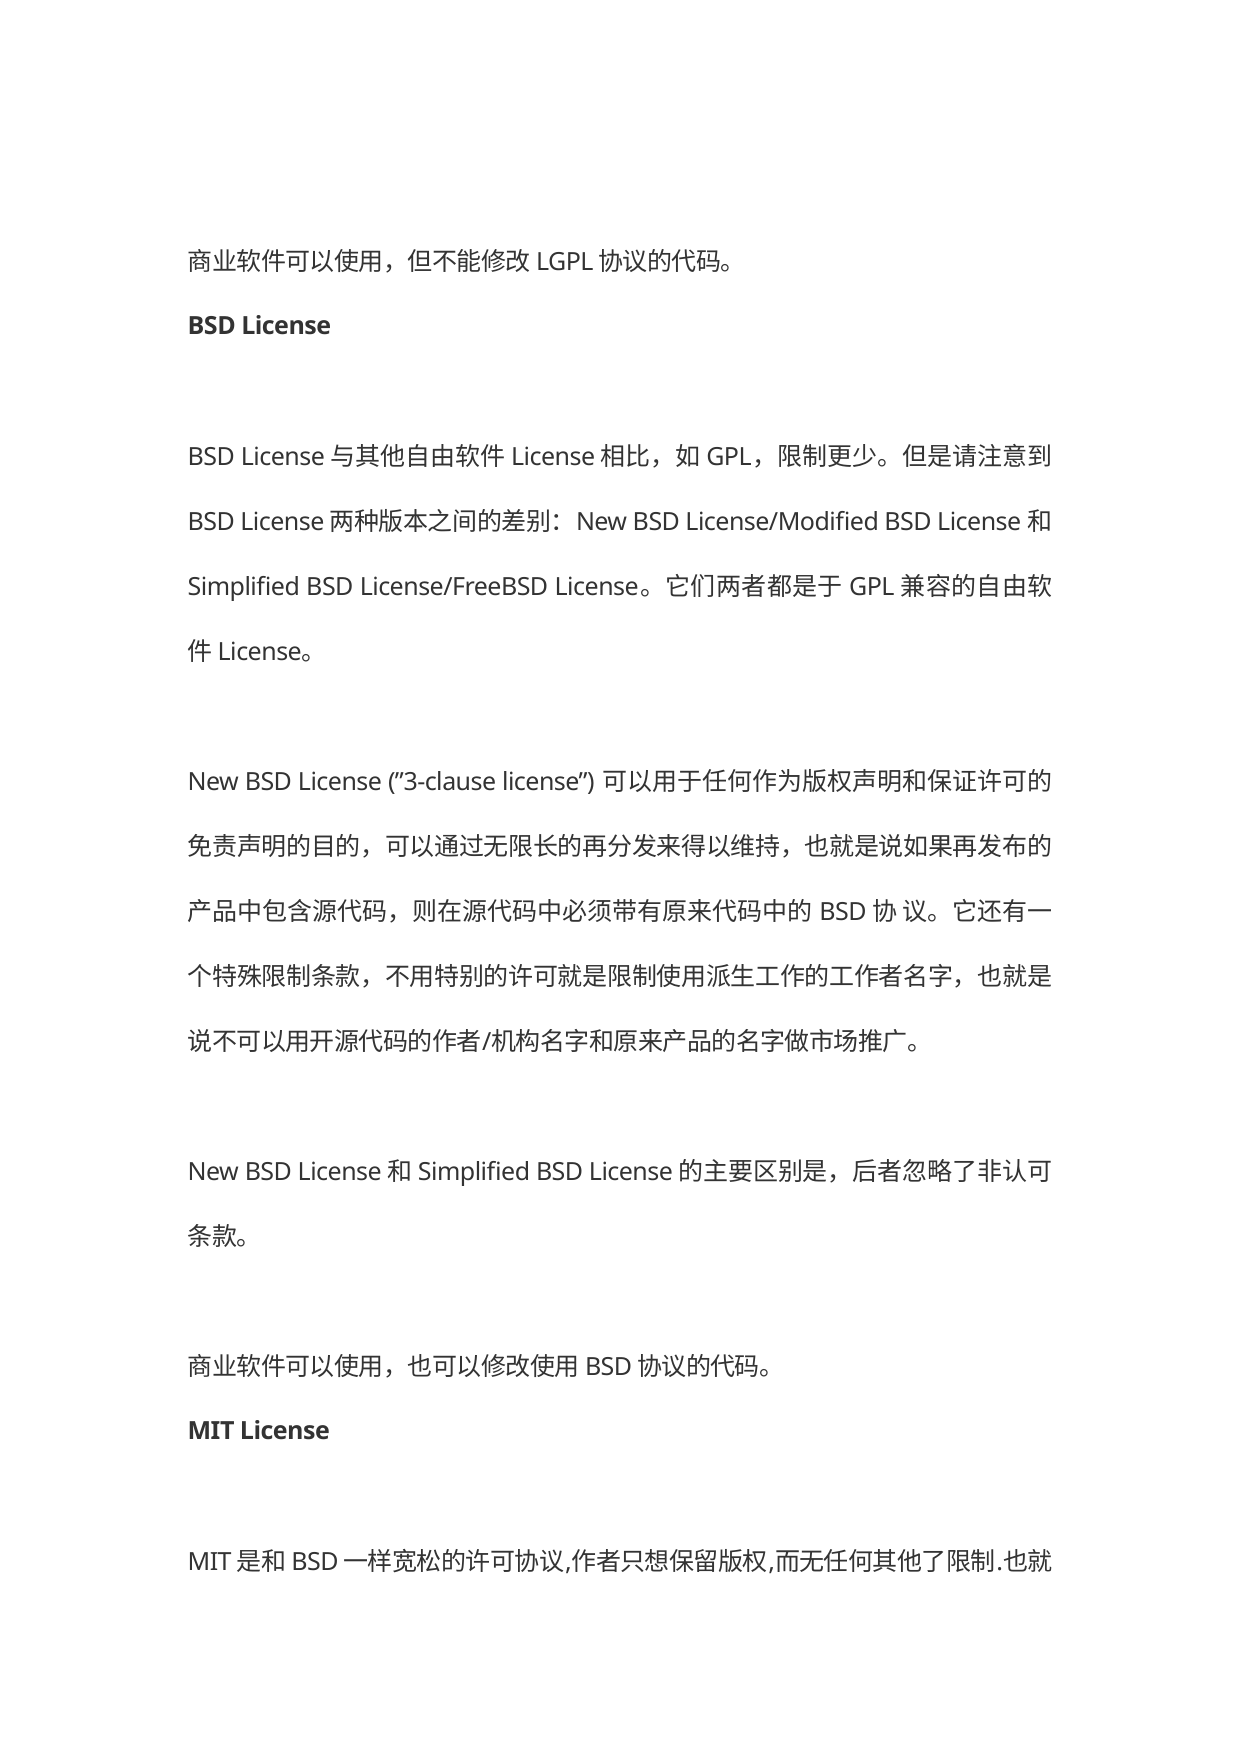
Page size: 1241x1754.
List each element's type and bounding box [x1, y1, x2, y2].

text [187, 162, 1053, 1592]
